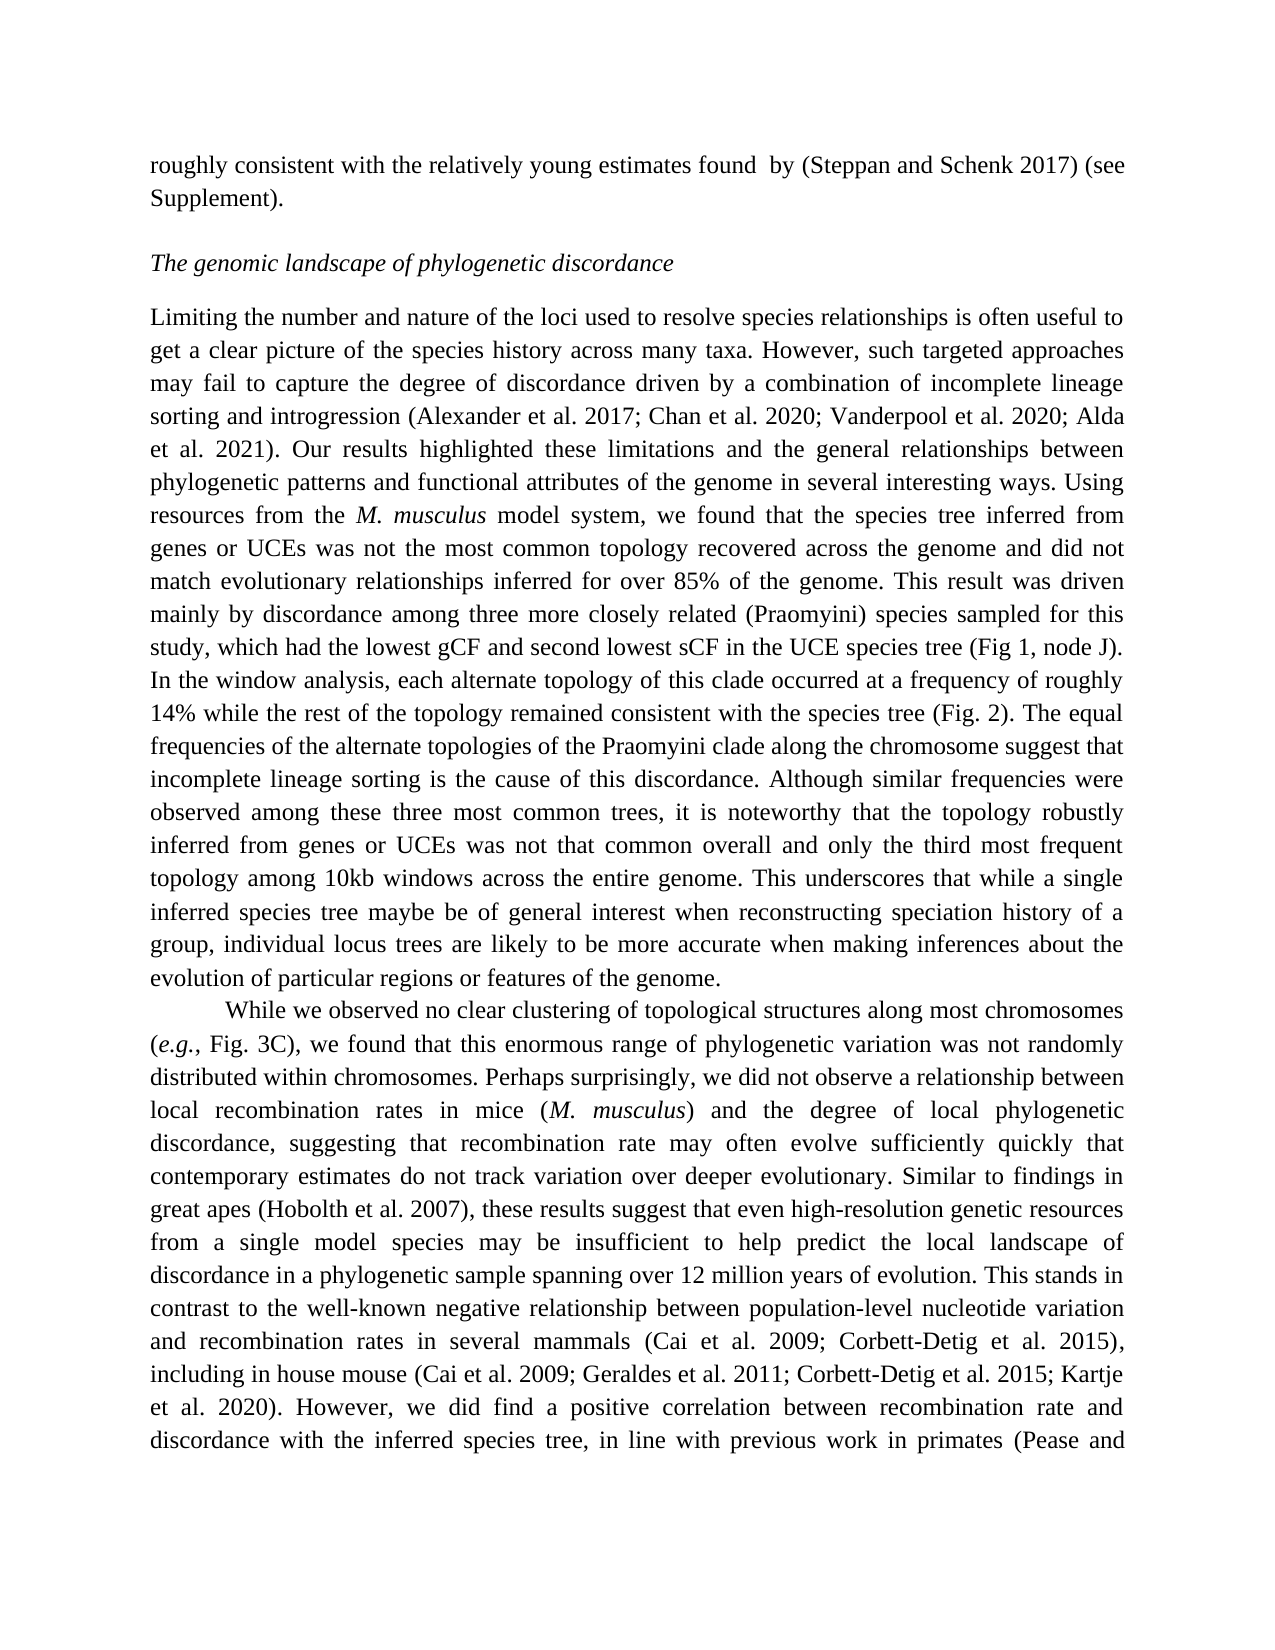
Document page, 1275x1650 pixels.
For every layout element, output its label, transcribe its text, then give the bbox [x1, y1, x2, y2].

subtitle The genomic landscape of phylogenetic discordance [150, 248, 1125, 277]
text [150, 150, 1125, 212]
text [150, 996, 1125, 1454]
text Limiting the number and nature of the loci used to resolve species relationships is often useful to get a clear picture of the species history across many taxa. However, such targeted approaches may fail to capture the degree of discordance driven by a combination of incomplete lineage sorting and introgression (Alexander et al. 2017; Chan et al. 2020; Vanderpool et al. 2020; Alda et al. 2021). Our results highlighted these limitations and the general relationships between phylogenetic patterns and functional attributes of the genome in several interesting ways. Using resources from the M. musculus model system, we found that the species tree inferred from genes or UCEs was not the most common topology recovered across the genome and did not match evolutionary relationships inferred for over 85% of the genome. This result was driven mainly by discordance among three more closely related (Praomyini) species sampled for this study, which had the lowest gCF and second lowest sCF in the UCE species tree (Fig 1, node J). In the window analysis, each alternate topology of this clade occurred at a frequency of roughly 14% while the rest of the topology remained consistent with the species tree (Fig. 2). The equal frequencies of the alternate topologies of the Praomyini clade along the chromosome suggest that incomplete lineage sorting is the cause of this discordance. Although similar frequencies were observed among these three most common trees, it is noteworthy that the topology robustly inferred from genes or UCEs was not that common overall and only the third most frequent topology among 10kb windows across the entire genome. This underscores that while a single inferred species tree maybe be of general interest when reconstructing speciation history of a group, individual locus trees are likely to be more accurate when making inferences about the evolution of particular regions or features of the genome. [150, 302, 1125, 991]
